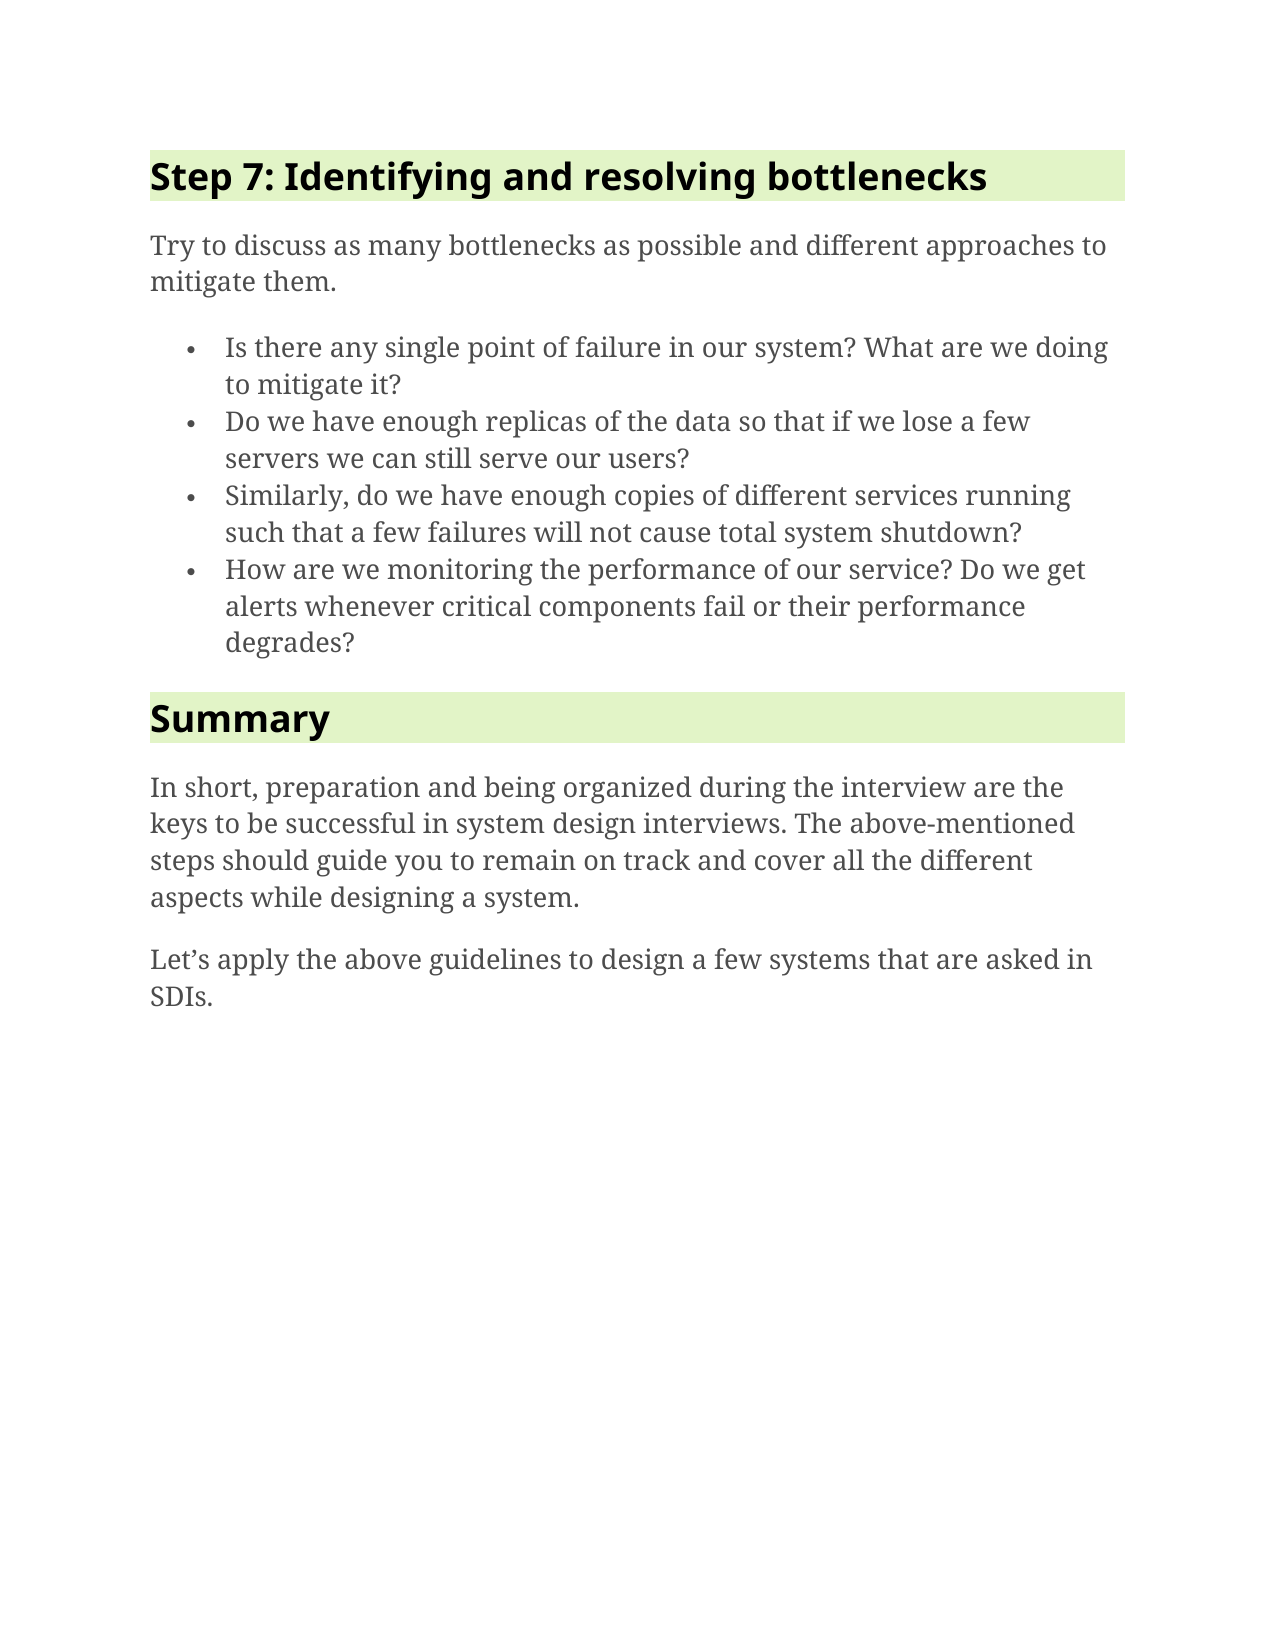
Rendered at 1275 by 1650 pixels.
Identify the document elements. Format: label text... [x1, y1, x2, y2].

text Summary [150, 692, 1125, 743]
text Try to discuss as many bottlenecks as possible and different approaches to mitigate them. [150, 226, 1125, 300]
list Is there any single point of failure in our system? What are we doing to mitigate it? [187, 329, 1125, 403]
text Step 7: Identifying and resolving bottlenecks [150, 150, 1125, 201]
list Similarly, do we have enough copies of different services running such that a few failures will not cause total system shutdown? [187, 476, 1125, 550]
list Do we have enough replicas of the data so that if we lose a few servers we can still serve our users? [187, 403, 1125, 476]
text Let’s apply the above guidelines to design a few systems that are asked in SDIs. [150, 941, 1125, 1014]
text In short, preparation and being organized during the interview are the keys to be successful in system design interviews. The above-mentioned steps should guide you to remain on track and cover all the different aspects while designing a system. [150, 768, 1125, 916]
list How are we monitoring the performance of our service? Do we get alerts whenever critical components fail or their performance degrades? [187, 550, 1125, 661]
